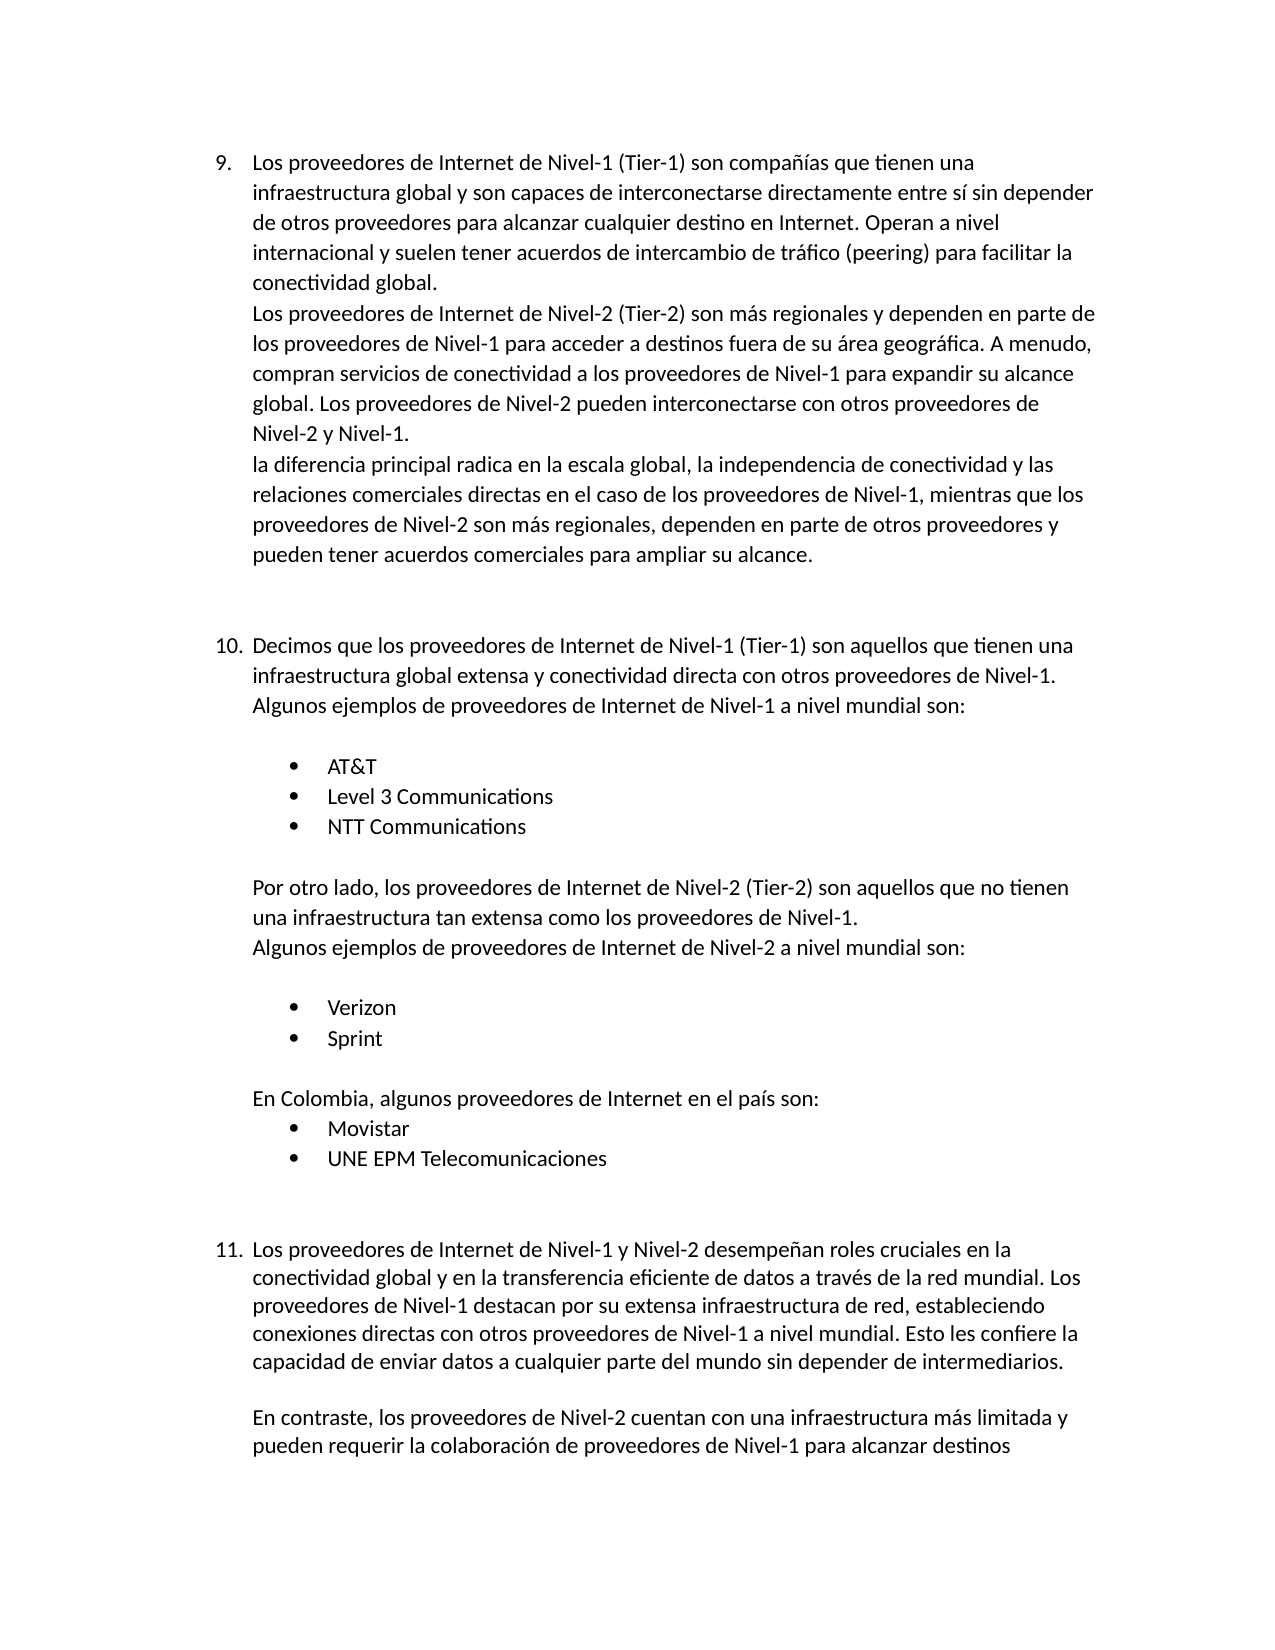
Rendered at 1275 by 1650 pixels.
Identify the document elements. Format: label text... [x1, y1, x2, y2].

list Movistar [290, 1114, 1098, 1142]
list Los proveedores de Internet de Nivel-2 (Tier-2) son más regionales y dependen en parte de los proveedores de Nivel-1 para acceder a destinos fuera de su área geográfica. A menudo, compran servicios de conectividad a los proveedores de Nivel-1 para expandir su alcance global. Los proveedores de Nivel-2 pueden interconectarse con otros proveedores de Nivel-2 y Nivel-1. [252, 299, 1098, 447]
list la diferencia principal radica en la escala global, la independencia de conectividad y las relaciones comerciales directas en el caso de los proveedores de Nivel-1, mientras que los proveedores de Nivel-2 son más regionales, dependen en parte de otros proveedores y pueden tener acuerdos comerciales para ampliar su alcance. [252, 450, 1098, 568]
list En Colombia, algunos proveedores de Internet en el país son: [252, 1084, 1098, 1112]
list Level 3 Communications [290, 782, 1098, 810]
list Por otro lado, los proveedores de Internet de Nivel-2 (Tier-2) son aquellos que no tienen una infraestructura tan extensa como los proveedores de Nivel-1. [252, 873, 1098, 931]
list Algunos ejemplos de proveedores de Internet de Nivel-2 a nivel mundial son: [252, 933, 1098, 961]
list Verizon [290, 993, 1098, 1021]
list Los proveedores de Internet de Nivel-1 y Nivel-2 desempeñan roles cruciales en la conectividad global y en la transferencia eficiente de datos a través de la red mundial. Los proveedores de Nivel-1 destacan por su extensa infraestructura de red, estableciendo conexiones directas con otros proveedores de Nivel-1 a nivel mundial. Esto les confiere la capacidad de enviar datos a cualquier parte del mundo sin depender de intermediarios. [215, 1235, 1098, 1375]
list AT&T [290, 752, 1098, 780]
list Decimos que los proveedores de Internet de Nivel-1 (Tier-1) son aquellos que tienen una infraestructura global extensa y conectividad directa con otros proveedores de Nivel-1. Algunos ejemplos de proveedores de Internet de Nivel-1 a nivel mundial son: [215, 631, 1098, 719]
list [252, 1403, 1098, 1459]
list UNE EPM Telecomunicaciones [290, 1144, 1098, 1172]
list NTT Communications [290, 812, 1098, 840]
list Los proveedores de Internet de Nivel-1 (Tier-1) son compañías que tienen una infraestructura global y son capaces de interconectarse directamente entre sí sin depender de otros proveedores para alcanzar cualquier destino en Internet. Operan a nivel internacional y suelen tener acuerdos de intercambio de tráfico (peering) para facilitar la conectividad global. [215, 148, 1098, 296]
list Sprint [290, 1024, 1098, 1052]
